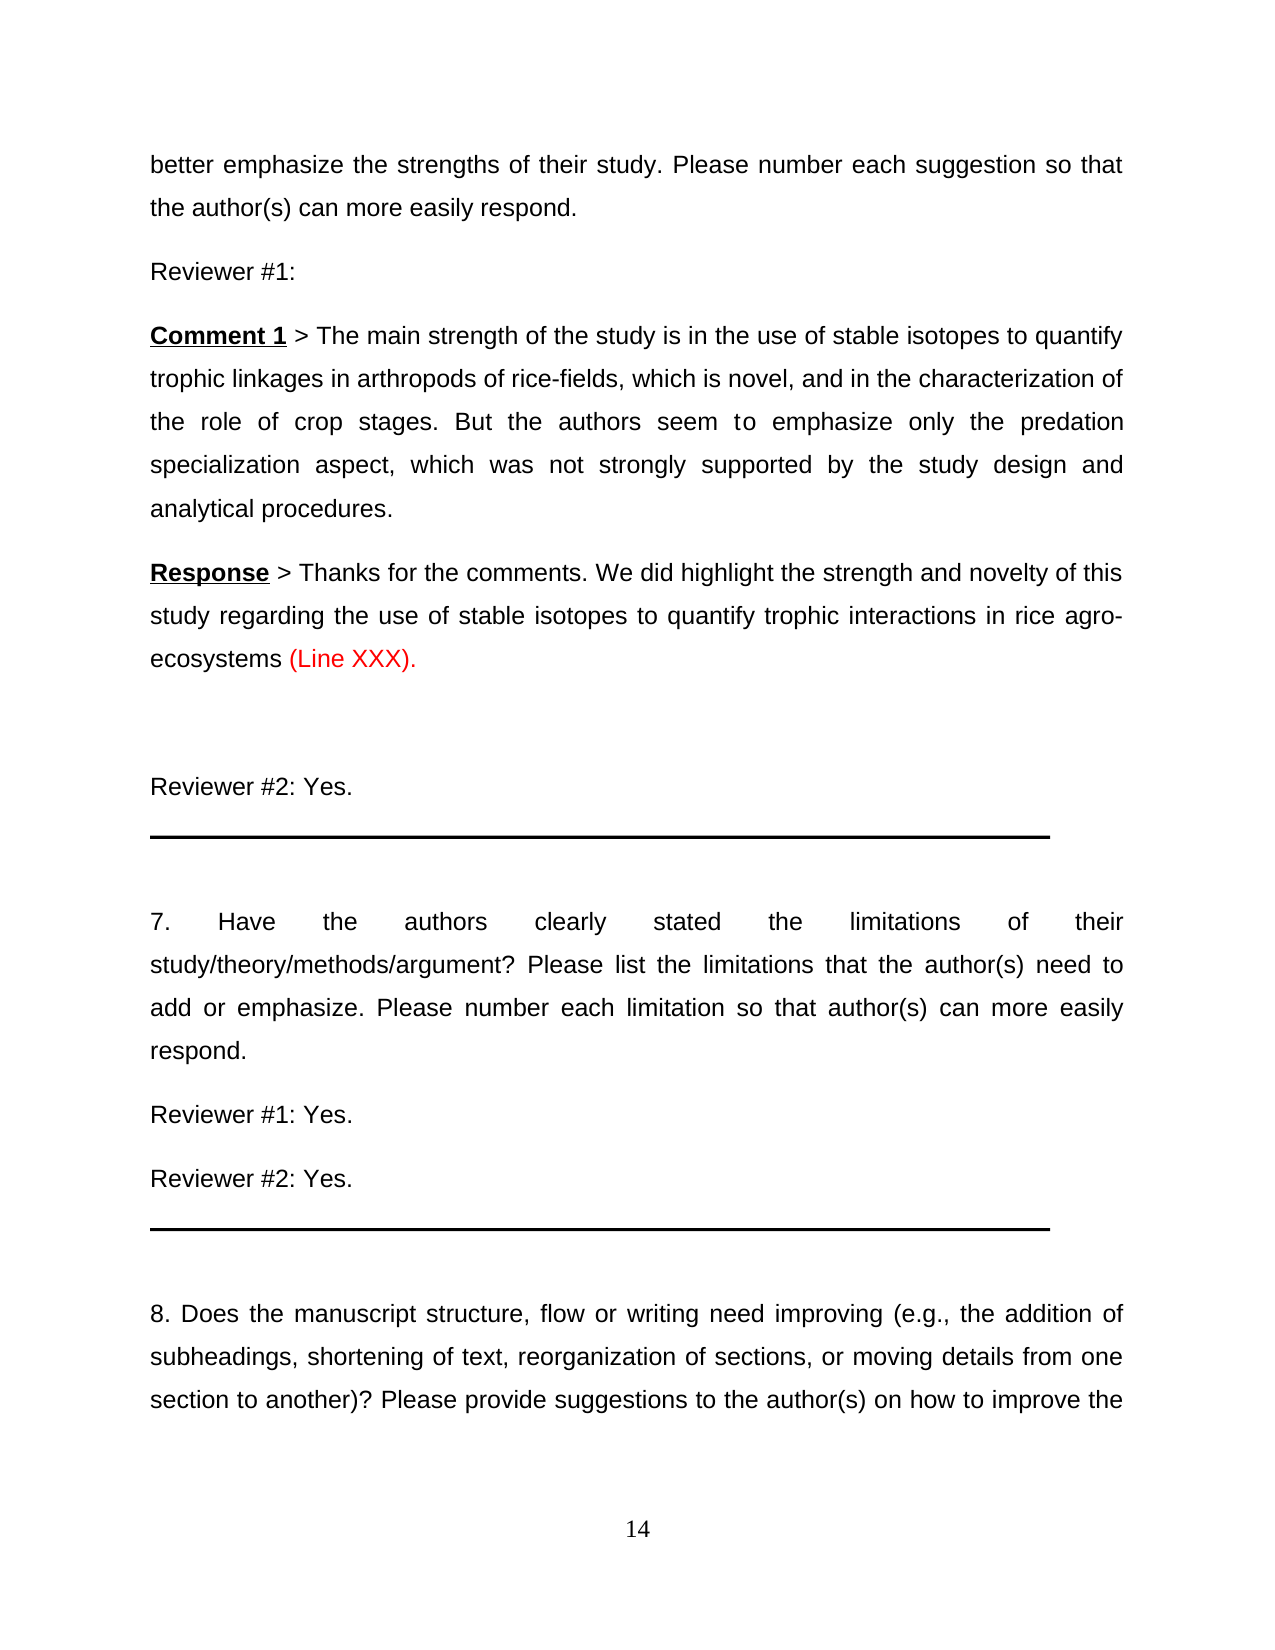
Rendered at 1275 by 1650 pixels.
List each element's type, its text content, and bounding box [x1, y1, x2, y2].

text Reviewer #2: Yes. [150, 772, 1125, 800]
text 7. Have the authors clearly stated the limitations of their study/theory/methods/argument? Please list the limitations that the author(s) need to add or emphasize. Please number each limitation so that author(s) can more easily respond. [150, 907, 1125, 1065]
text Reviewer #1: Yes. [150, 1100, 1125, 1129]
text Comment 1 > The main strength of the study is in the use of stable isotopes to quantify trophic linkages in arthropods of rice-fields, which is novel, and in the characterization of the role of crop stages. But the authors seem to emphasize only the predation specialization aspect, which was not strongly supported by the study design and analytical procedures. [150, 321, 1125, 522]
text Reviewer #1: [150, 257, 1125, 286]
text Reviewer #2: Yes. [150, 1164, 1125, 1193]
text Response > Thanks for the comments. We did highlight the strength and novelty of this study regarding the use of stable isotopes to quantify trophic interactions in rice agro-ecosystems (Line XXX). [150, 557, 1125, 672]
